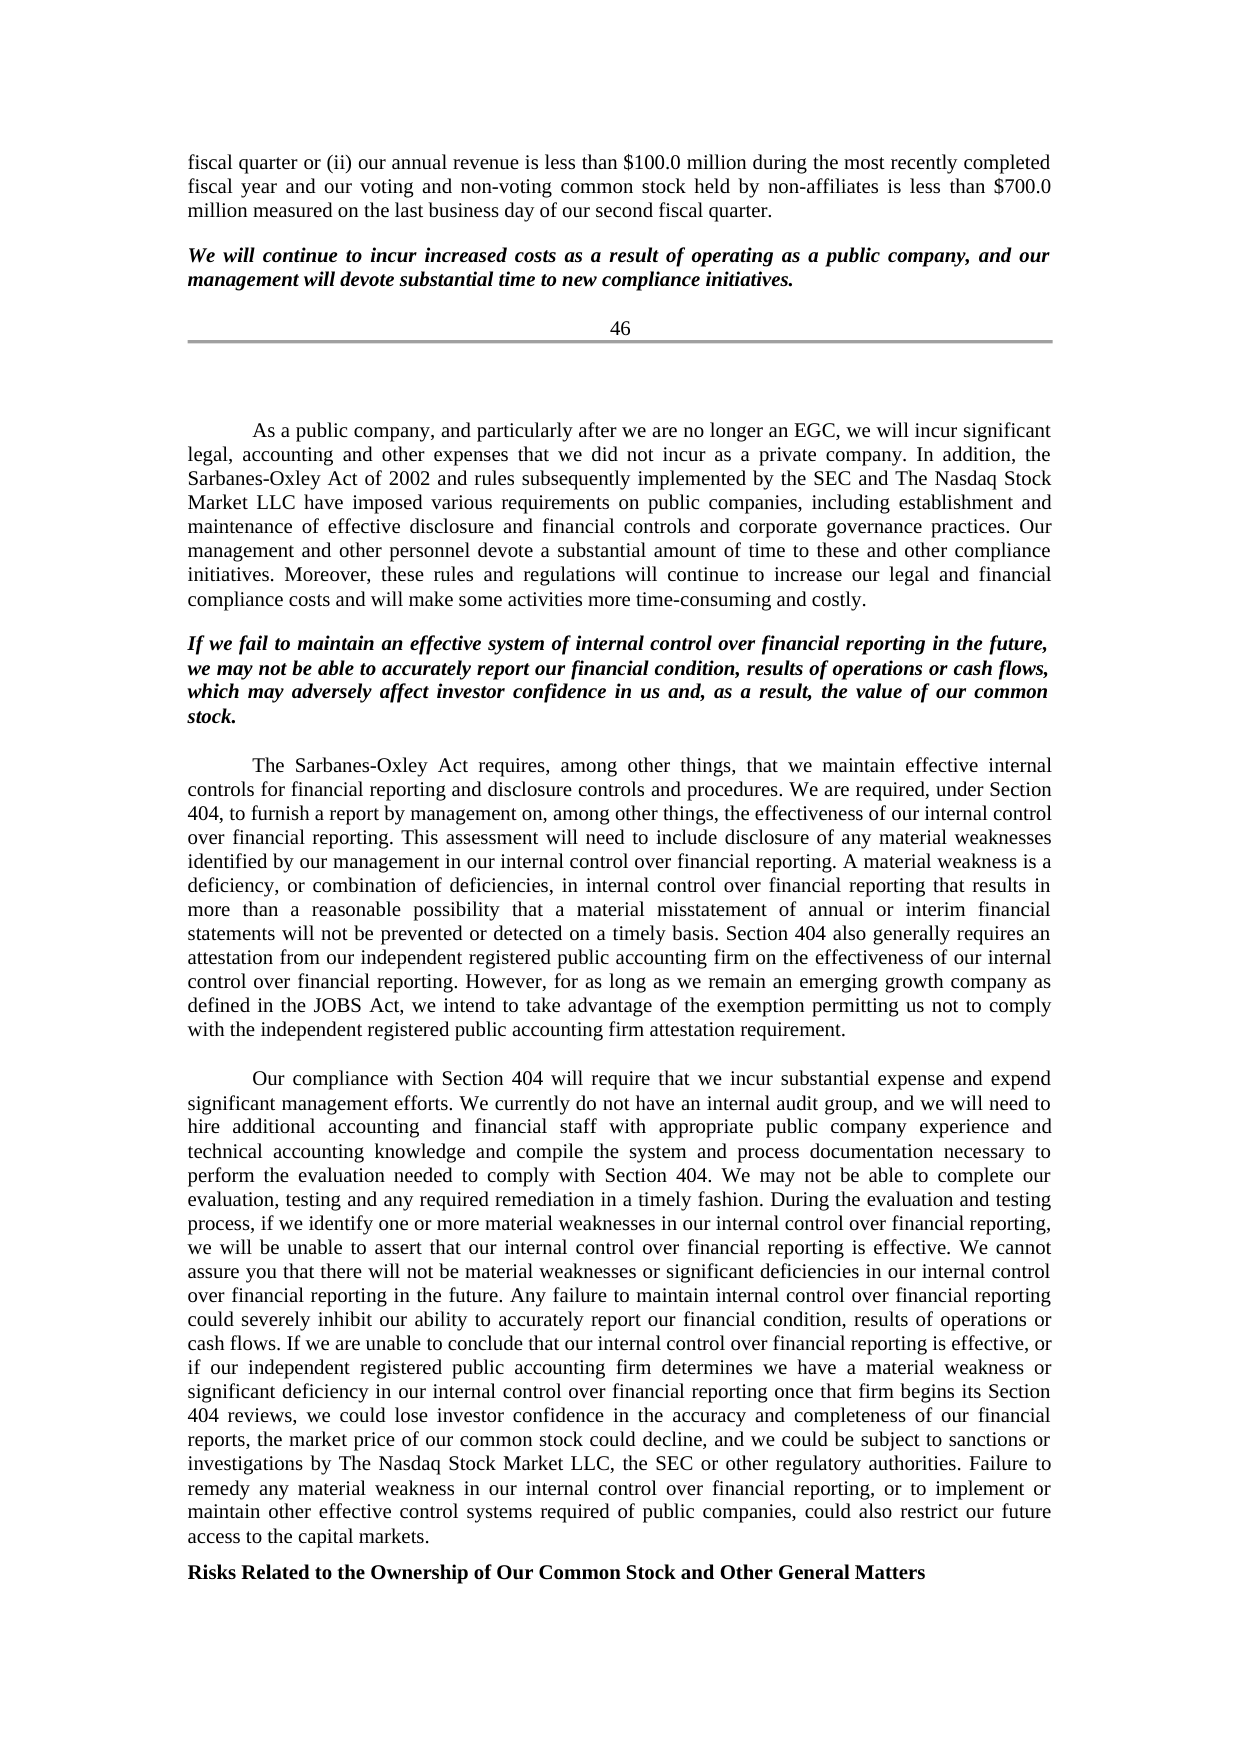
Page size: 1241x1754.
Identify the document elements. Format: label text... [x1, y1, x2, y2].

text Our compliance with Section 404 will require that we incur substantial expense and expend significant management efforts. We currently do not have an internal audit group, and we will need to hire additional accounting and financial staff with appropriate public company experience and technical accounting knowledge and compile the system and process documentation necessary to perform the evaluation needed to comply with Section 404. We may not be able to complete our evaluation, testing and any required remediation in a timely fashion. During the evaluation and testing process, if we identify one or more material weaknesses in our internal control over financial reporting, we will be unable to assert that our internal control over financial reporting is effective. We cannot assure you that there will not be material weaknesses or significant deficiencies in our internal control over financial reporting in the future. Any failure to maintain internal control over financial reporting could severely inhibit our ability to accurately report our financial condition, results of operations or cash flows. If we are unable to conclude that our internal control over financial reporting is effective, or if our independent registered public accounting firm determines we have a material weakness or significant deficiency in our internal control over financial reporting once that firm begins its Section 404 reviews, we could lose investor confidence in the accuracy and completeness of our financial reports, the market price of our common stock could decline, and we could be subject to sanctions or investigations by The Nasdaq Stock Market LLC, the SEC or other regulatory authorities. Failure to remedy any material weakness in our internal control over financial reporting, or to implement or maintain other effective control systems required of public companies, could also restrict our future access to the capital markets. [187, 1066, 1053, 1548]
text If we fail to maintain an effective system of internal control over financial reporting in the future, we may not be able to accurately report our financial condition, results of operations or cash flows, which may adversely affect investor confidence in us and, as a result, the value of our common stock. [187, 631, 1053, 728]
text Risks Related to the Ownership of Our Common Stock and Other General Matters [187, 1560, 1053, 1584]
text The Sarbanes-Oxley Act requires, among other things, that we maintain effective internal controls for financial reporting and disclosure controls and procedures. We are required, under Section 404, to furnish a report by management on, among other things, the effectiveness of our internal control over financial reporting. This assessment will need to include disclosure of any material weaknesses identified by our management in our internal control over financial reporting. A material weakness is a deficiency, or combination of deficiencies, in internal control over financial reporting that results in more than a reasonable possibility that a material misstatement of annual or interim financial statements will not be prevented or detected on a timely basis. Section 404 also generally requires an attestation from our independent registered public accounting firm on the effectiveness of our internal control over financial reporting. However, for as long as we remain an emerging growth company as defined in the JOBS Act, we intend to take advantage of the exemption permitting us not to comply with the independent registered public accounting firm attestation requirement. [187, 753, 1053, 1041]
text As a public company, and particularly after we are no longer an EGC, we will incur significant legal, accounting and other expenses that we did not incur as a private company. In addition, the Sarbanes-Oxley Act of 2002 and rules subsequently implemented by the SEC and The Nasdaq Stock Market LLC have imposed various requirements on public companies, including establishment and maintenance of effective disclosure and financial controls and corporate governance practices. Our management and other personnel devote a substantial amount of time to these and other compliance initiatives. Moreover, these rules and regulations will continue to increase our legal and financial compliance costs and will make some activities more time-consuming and costly. [187, 418, 1053, 611]
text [187, 150, 1053, 222]
text We will continue to incur increased costs as a result of operating as a public company, and our management will devote substantial time to new compliance initiatives. [187, 243, 1053, 291]
text 46 [187, 316, 1053, 340]
